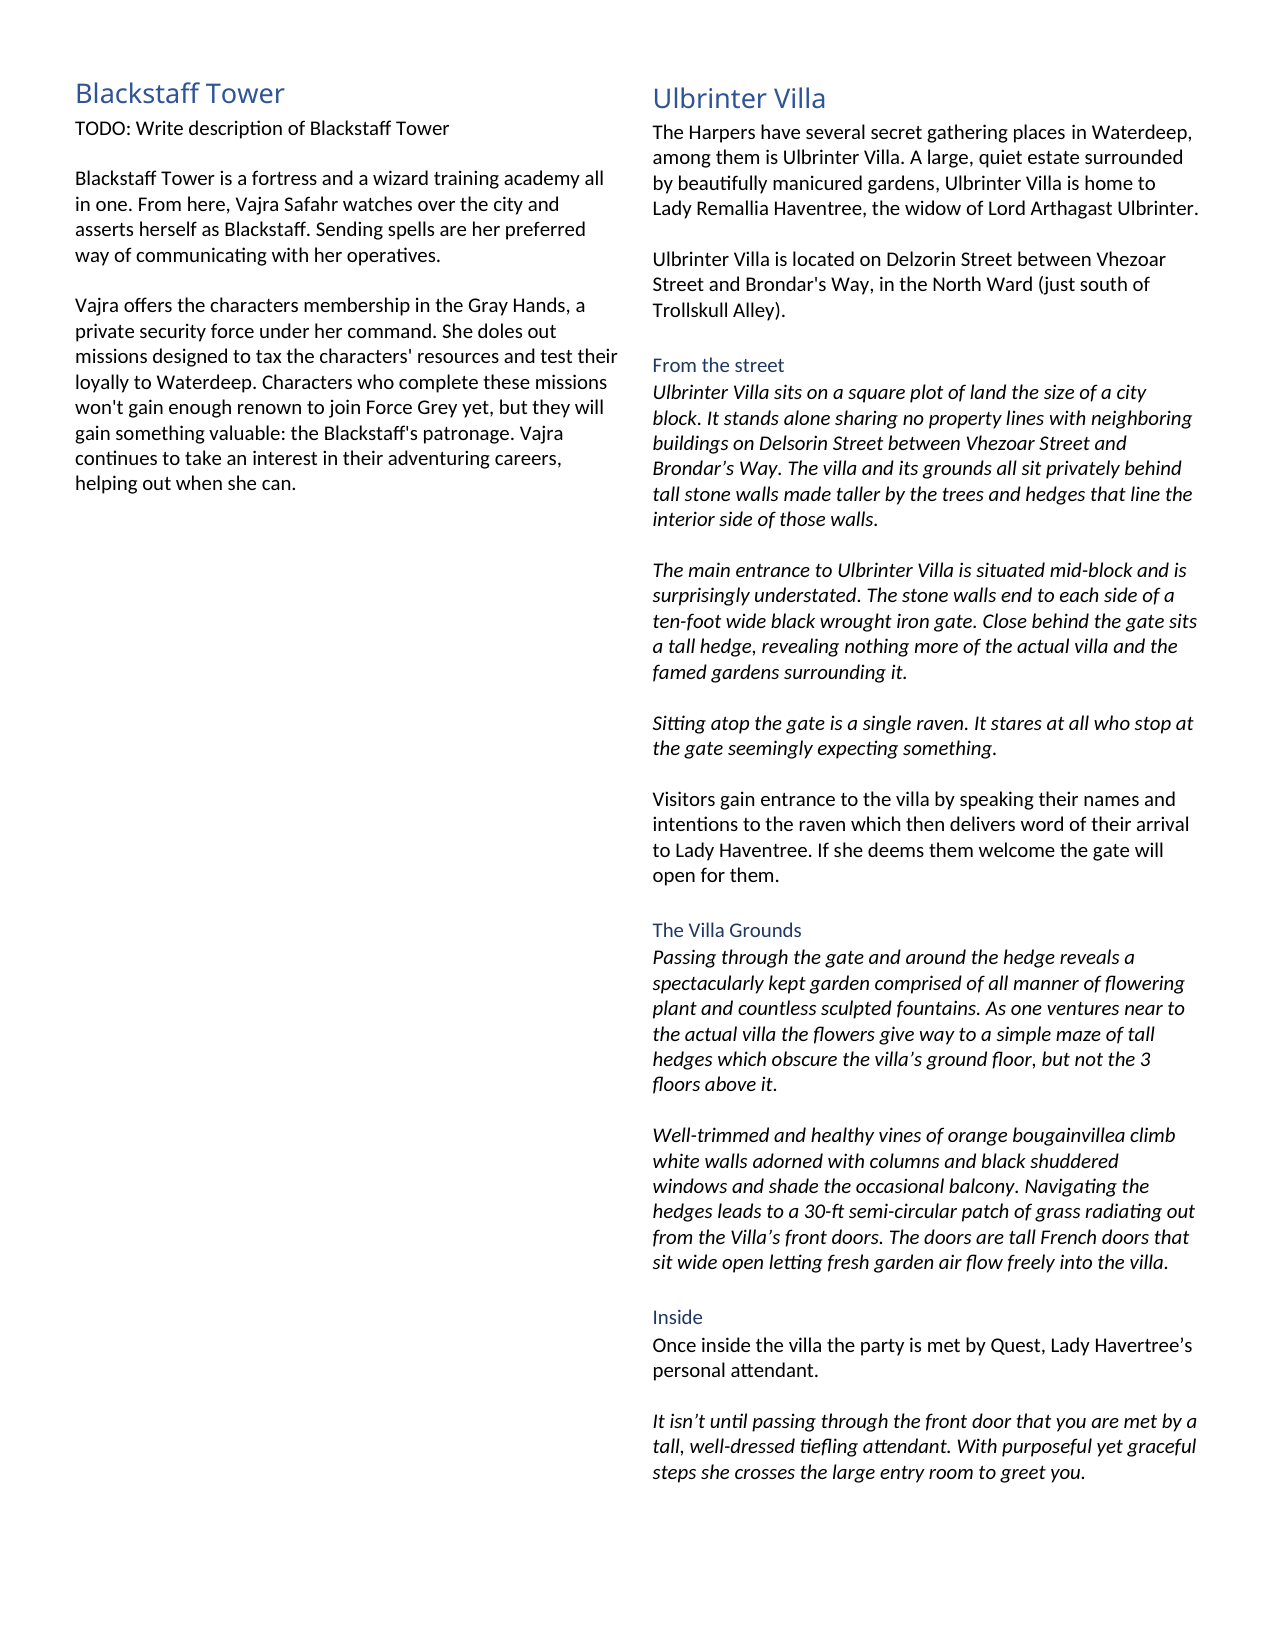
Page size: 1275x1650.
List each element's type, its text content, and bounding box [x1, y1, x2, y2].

subtitle Inside [652, 1304, 1200, 1330]
text The main entrance to Ulbrinter Villa is situated mid-block and is surprisingly understated. The stone walls end to each side of a ten-foot wide black wrought iron gate. Close behind the gate sits a tall hedge, revealing nothing more of the actual villa and the famed gardens surrounding it. [652, 557, 1200, 684]
text Well-trimmed and healthy vines of orange bougainvillea climb white walls adorned with columns and black shuddered windows and shade the occasional balcony. Navigating the hedges leads to a 30-ft semi-circular patch of grass radiating out from the Villa’s front doors. The doors are tall French doors that sit wide open letting fresh garden air flow freely into the villa. [652, 1122, 1200, 1275]
subtitle The Villa Grounds [652, 917, 1200, 943]
text Ulbrinter Villa is located on Delzorin Street between Vhezoar Street and Brondar's Way, in the North Ward (just south of Trollskull Alley). [652, 246, 1200, 322]
text Once inside the villa the party is met by Quest, Lady Havertree’s personal attendant. [652, 1332, 1200, 1383]
subtitle Blackstaff Tower [75, 75, 622, 112]
text Visitors gain entrance to the villa by speaking their names and intentions to the raven which then delivers word of their arrival to Lady Haventree. If she deems them welcome the gate will open for them. [652, 786, 1200, 888]
subtitle Ulbrinter Villa [652, 79, 1200, 116]
text Vajra offers the characters membership in the Gray Hands, a private security force under her command. She doles out missions designed to tax the characters' resources and test their loyally to Waterdeep. Characters who complete these missions won't gain enough renown to join Force Grey yet, but they will gain something valuable: the Blackstaff's patronage. Vajra continues to take an interest in their adventuring careers, helping out when she can. [75, 293, 622, 496]
text Blackstaff Tower is a fortress and a wizard training academy all in one. From here, Vajra Safahr watches over the city and asserts herself as Blackstaff. Sending spells are her preferred way of communicating with her operatives. [75, 166, 622, 267]
subtitle From the street [652, 352, 1200, 377]
text It isn’t until passing through the front door that you are met by a tall, well-dressed tiefling attendant. With purposeful yet graceful steps she crosses the large entry room to greet you. [652, 1408, 1200, 1484]
text Sitting atop the gate is a single raven. It stares at all who stop at the gate seemingly expecting something. [652, 710, 1200, 761]
text TODO: Write description of Blackstaff Tower [75, 115, 622, 140]
text The Harpers have several secret gathering places in Waterdeep, among them is Ulbrinter Villa. A large, quiet estate surrounded by beautifully manicured gardens, Ulbrinter Villa is home to Lady Remallia Haventree, the widow of Lord Arthagast Ulbrinter. [652, 119, 1200, 221]
text Passing through the gate and around the hedge reveals a spectacularly kept garden comprised of all manner of flowering plant and countless sculpted fountains. As one ventures near to the actual villa the flowers give way to a simple maze of tall hedges which obscure the villa’s ground floor, but not the 3 floors above it. [652, 944, 1200, 1097]
text Ulbrinter Villa sits on a square plot of land the size of a city block. It stands alone sharing no property lines with neighboring buildings on Delsorin Street between Vhezoar Street and Brondar’s Way. The villa and its grounds all sit privately behind tall stone walls made taller by the trees and hedges that line the interior side of those walls. [652, 379, 1200, 532]
